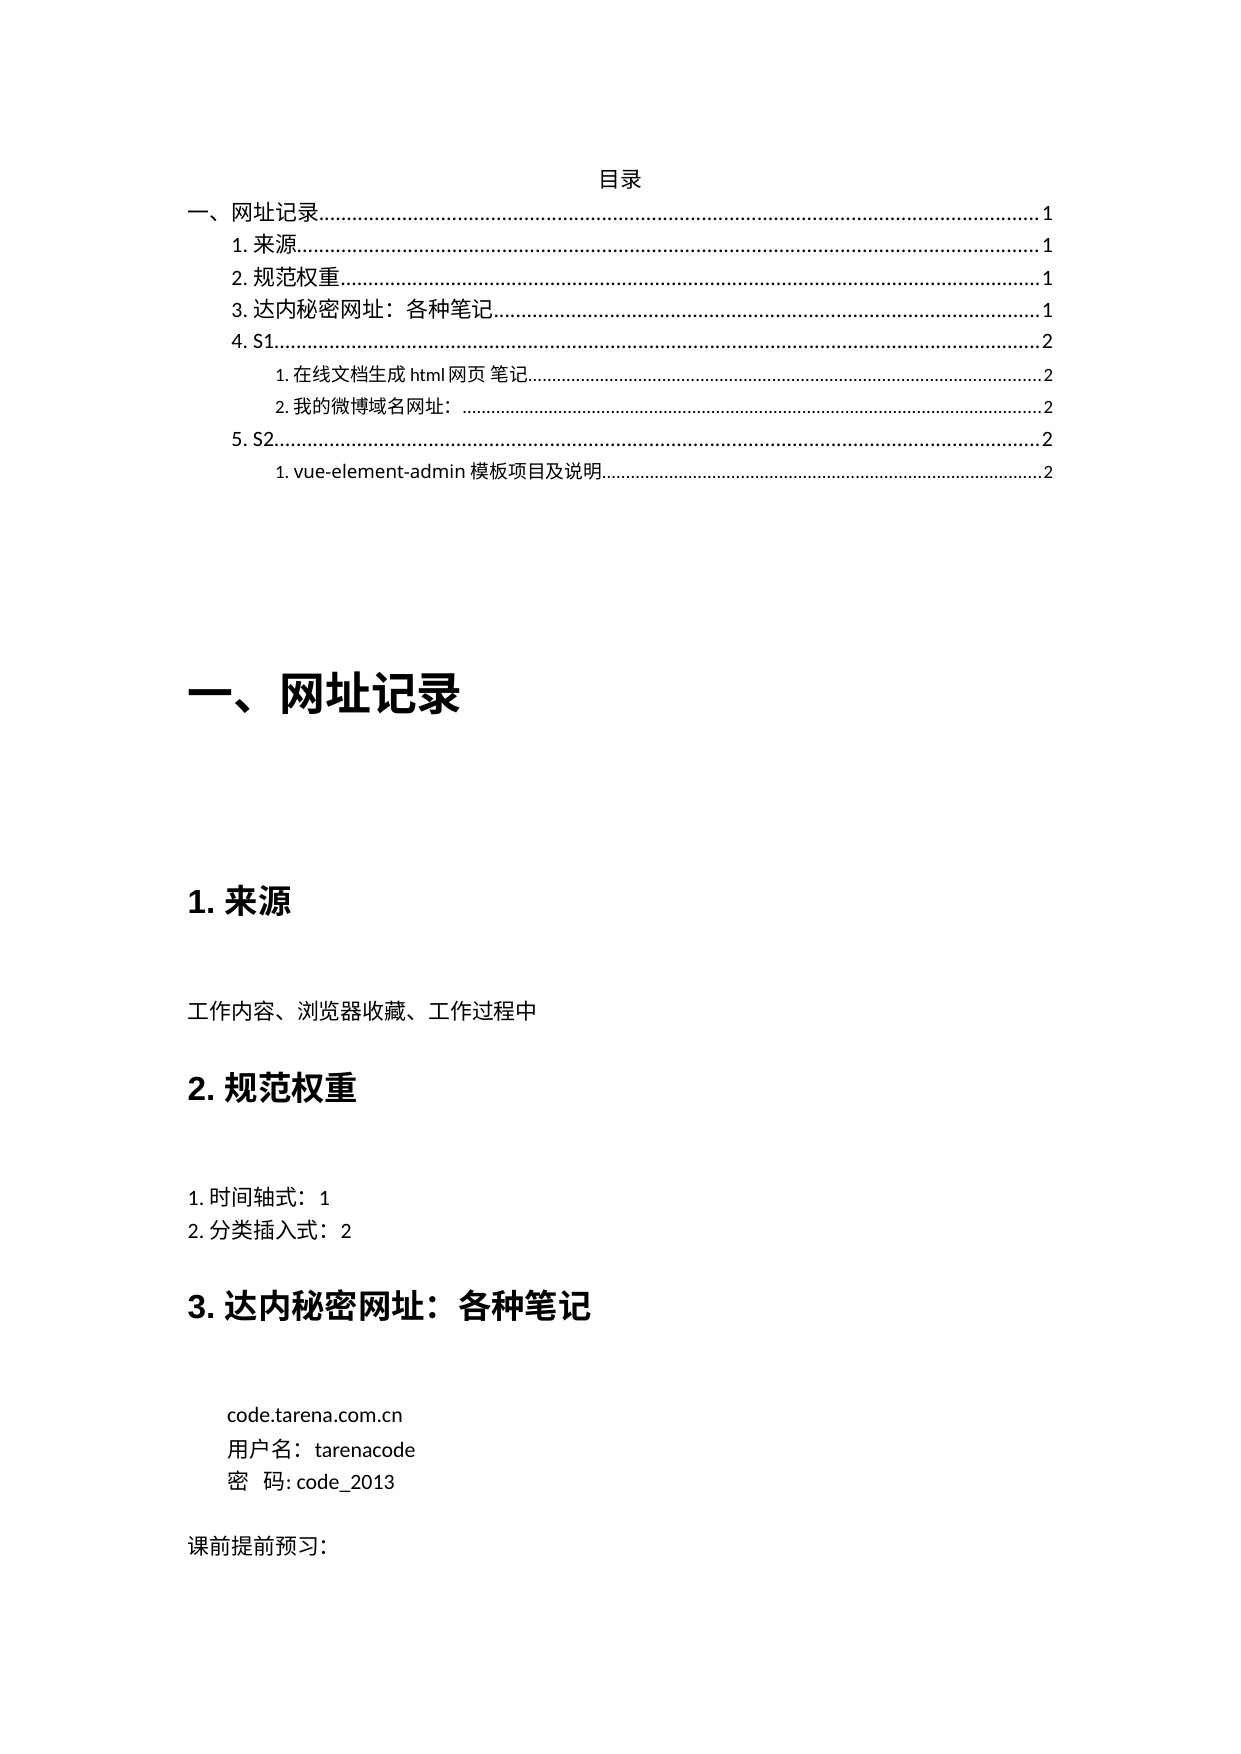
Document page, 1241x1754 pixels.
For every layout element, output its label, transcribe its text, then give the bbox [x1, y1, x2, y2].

text 用户名：tarenacode [187, 1431, 1053, 1464]
subtitle 来源 [187, 867, 1053, 932]
list 时间轴式：1 [187, 1180, 1053, 1212]
subtitle 规范权重 [187, 1053, 1053, 1118]
text 课前提前预习： [187, 1529, 1053, 1561]
list 分类插入式：2 [187, 1212, 1053, 1245]
text 工作内容、浏览器收藏、工作过程中 [187, 993, 1053, 1026]
text code.tarena.com.cn [187, 1399, 1053, 1431]
subtitle 一、网址记录 [187, 642, 1053, 739]
subtitle 达内秘密网址：各种笔记 [187, 1272, 1053, 1337]
text 密 码: code_2013 [187, 1464, 1053, 1496]
